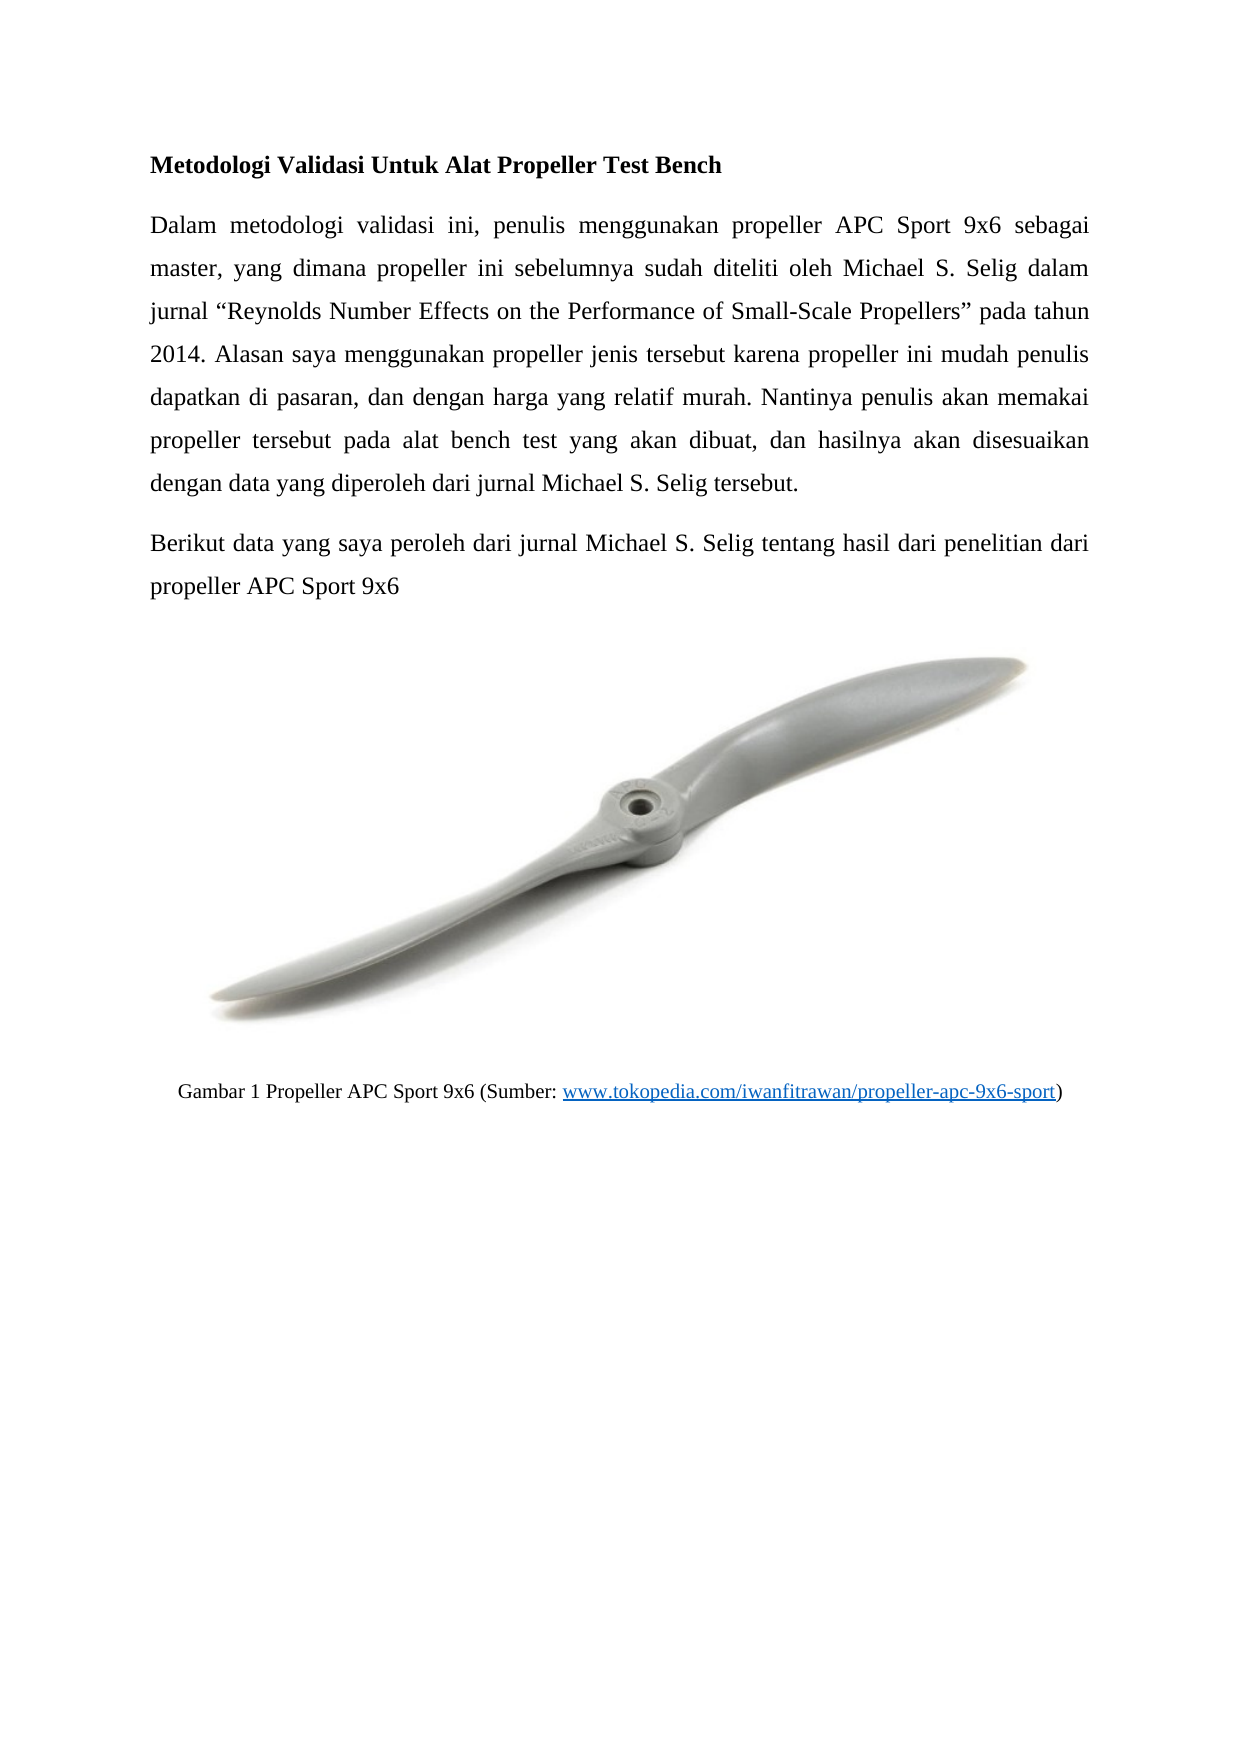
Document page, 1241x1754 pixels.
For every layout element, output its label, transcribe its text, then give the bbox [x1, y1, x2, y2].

picture [199, 631, 1041, 1048]
text Dalam metodologi validasi ini, penulis menggunakan propeller APC Sport 9x6 sebagai master, yang dimana propeller ini sebelumnya sudah diteliti oleh Michael S. Selig dalam jurnal “Reynolds Number Effects on the Performance of Small-Scale Propellers” pada tahun 2014. Alasan saya menggunakan propeller jenis tersebut karena propeller ini mudah penulis dapatkan di pasaran, dan dengan harga yang relatif murah. Nantinya penulis akan memakai propeller tersebut pada alat bench test yang akan dibuat, dan hasilnya akan disesuaikan dengan data yang diperoleh dari jurnal Michael S. Selig tersebut. [150, 210, 1090, 497]
text Berikut data yang saya peroleh dari jurnal Michael S. Selig tentang hasil dari penelitian dari propeller APC Sport 9x6 [150, 528, 1090, 600]
text Metodologi Validasi Untuk Alat Propeller Test Bench [150, 150, 1090, 179]
text Gambar 1 Propeller APC Sport 9x6 (Sumber: www.tokopedia.com/iwanfitrawan/propeller-apc-9x6-sport) [150, 1079, 1090, 1103]
